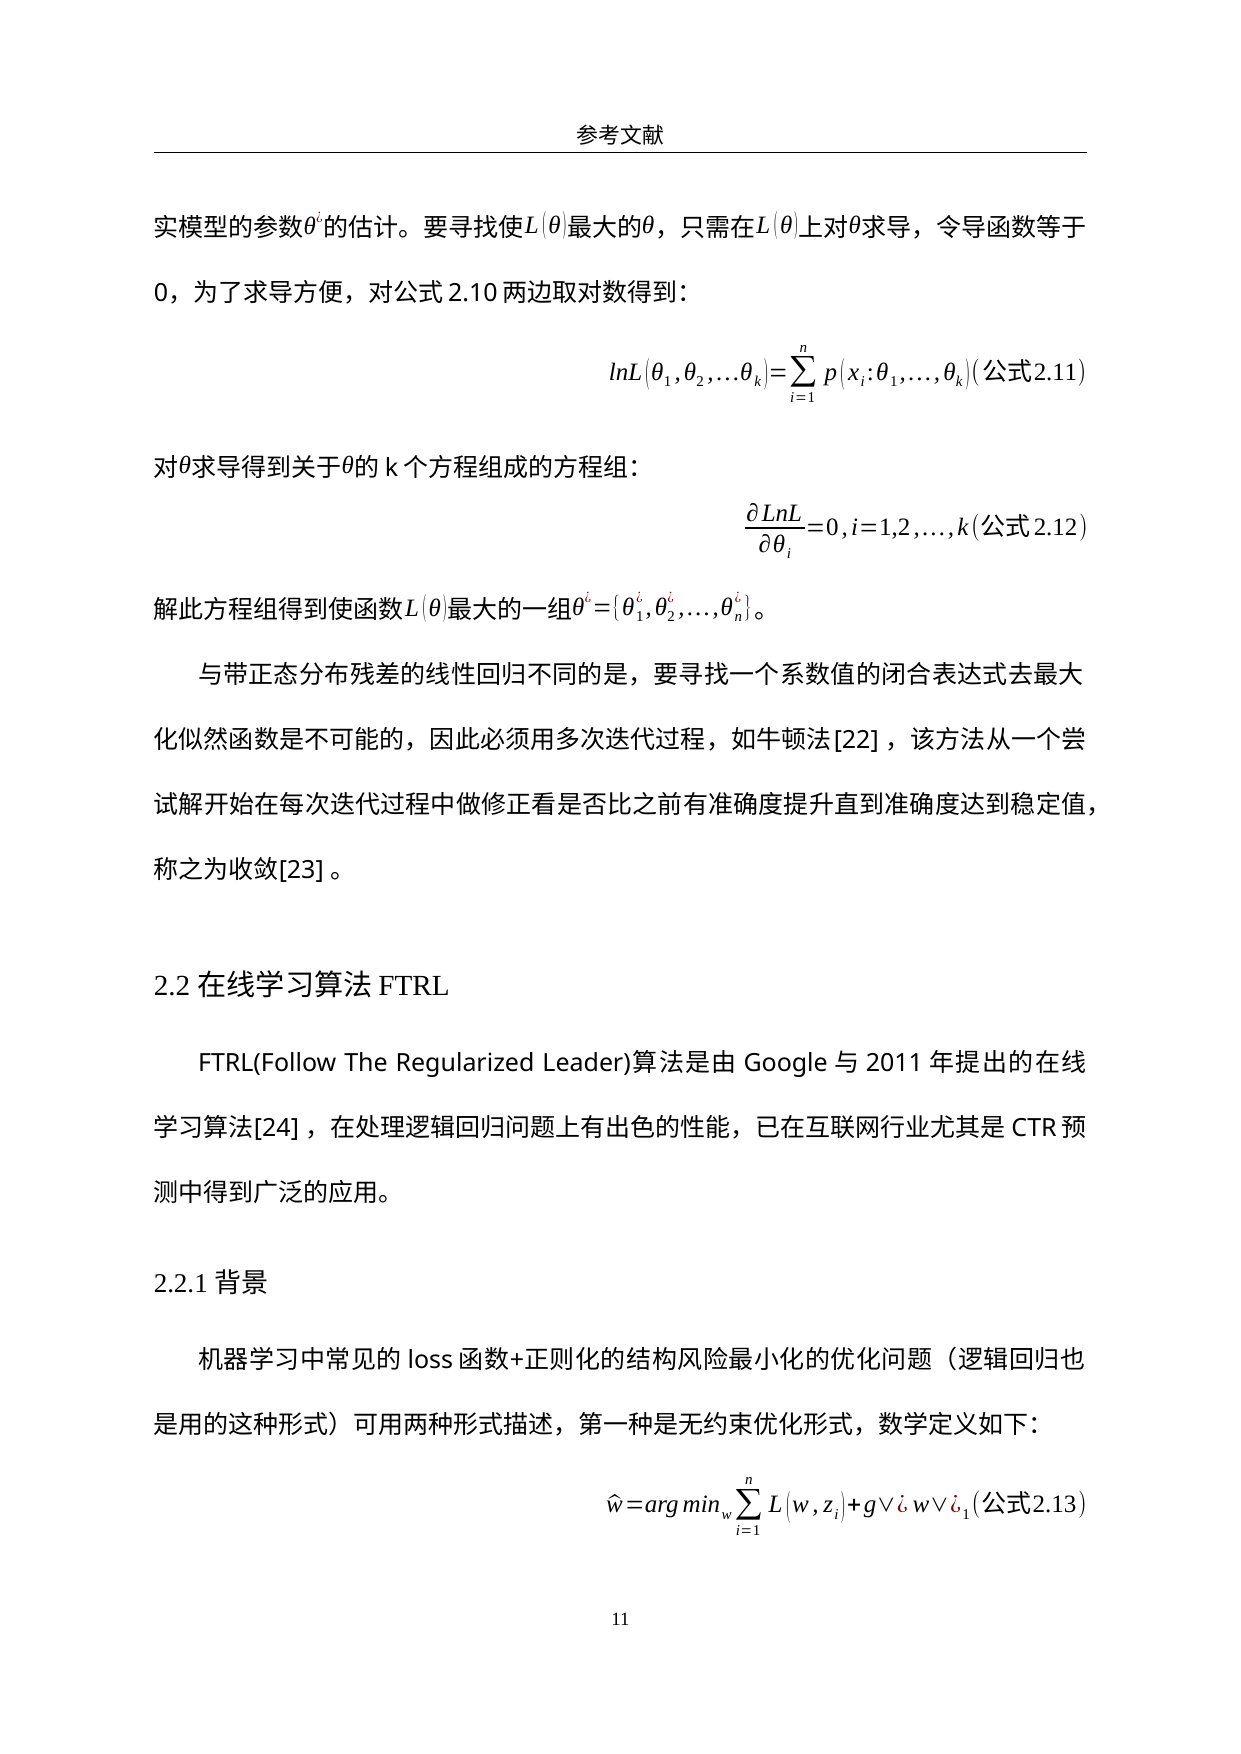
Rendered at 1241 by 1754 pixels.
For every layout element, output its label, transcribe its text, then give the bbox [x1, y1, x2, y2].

text 对求导得到关于的k个方程组成的方程组： [153, 433, 1087, 498]
subtitle 2.2.1 背景 [153, 1248, 1087, 1313]
text 机器学习中常见的loss函数+正则化的结构风险最小化的优化问题（逻辑回归也是用的这种形式）可用两种形式描述，第一种是无约束优化形式，数学定义如下： [153, 1326, 1087, 1456]
text 与带正态分布残差的线性回归不同的是，要寻找一个系数值的闭合表达式去最大化似然函数是不可能的，因此必须用多次迭代过程，如牛顿法[22]，该方法从一个尝试解开始在每次迭代过程中做修正看是否比之前有准确度提升直到准确度达到稳定值，称之为收敛[23]。 [153, 641, 1087, 901]
text FTRL(Follow The Regularized Leader)算法是由Google与2011年提出的在线学习算法[24]，在处理逻辑回归问题上有出色的性能，已在互联网行业尤其是CTR预测中得到广泛的应用。 [153, 1028, 1087, 1223]
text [153, 193, 1087, 323]
text 解此方程组得到使函数最大的一组。 [153, 576, 1087, 641]
subtitle 2.2 在线学习算法FTRL [153, 951, 1087, 1016]
